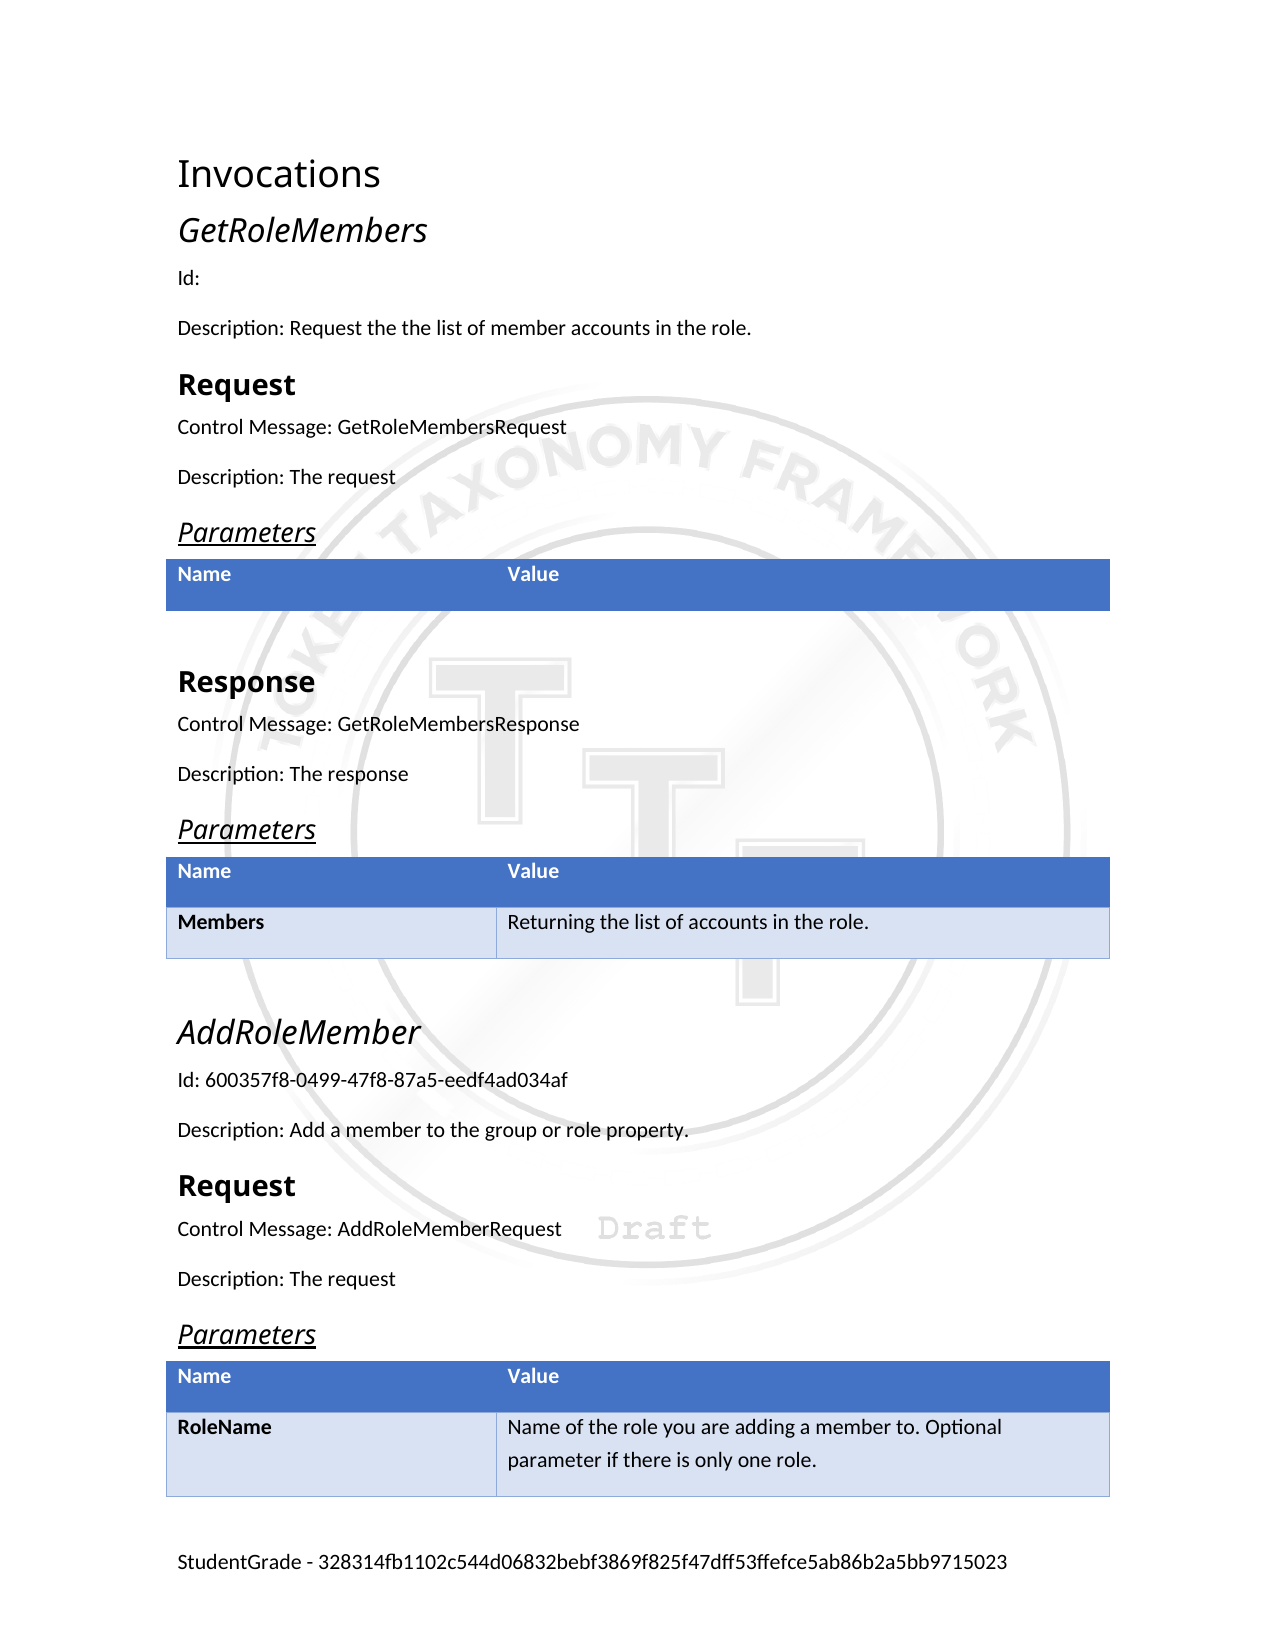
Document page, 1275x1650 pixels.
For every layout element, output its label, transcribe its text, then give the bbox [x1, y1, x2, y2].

text Id: [177, 264, 1098, 290]
table_header Value [497, 858, 1109, 907]
table_cell Returning the list of accounts in the role. [497, 908, 1109, 958]
text Description: The response [177, 761, 1098, 787]
text Description: Add a member to the group or role property. [177, 1116, 1098, 1142]
table_cell Members [167, 908, 496, 958]
subtitle AddRoleMember [177, 1009, 1098, 1054]
text Control Message: GetRoleMembersResponse [177, 711, 1098, 737]
subtitle Parameters [177, 513, 1098, 550]
text Id: 600357f8-0499-47f8-87a5-eedf4ad034af [177, 1066, 1098, 1092]
table_header Name [167, 858, 496, 907]
text Description: The request [177, 1265, 1098, 1292]
subtitle Response [177, 661, 1098, 701]
subtitle Request [177, 1166, 1098, 1205]
text Control Message: AddRoleMemberRequest [177, 1215, 1098, 1242]
text Control Message: GetRoleMembersRequest [177, 413, 1098, 440]
subtitle GetRoleMembers [177, 207, 1098, 252]
table_header Value [497, 560, 1109, 610]
text Description: The request [177, 463, 1098, 490]
table_cell Name of the role you are adding a member to. Optional parameter if there is only one role. [497, 1413, 1109, 1496]
subtitle Request [177, 364, 1098, 403]
text Description: Request the the list of member accounts in the role. [177, 314, 1098, 340]
table_header Value [497, 1363, 1109, 1412]
table_cell RoleName [167, 1413, 496, 1496]
subtitle Parameters [177, 811, 1098, 847]
table_header Name [167, 1363, 496, 1412]
table_header Name [167, 560, 496, 610]
subtitle Invocations [177, 148, 1098, 199]
subtitle Parameters [177, 1315, 1098, 1352]
